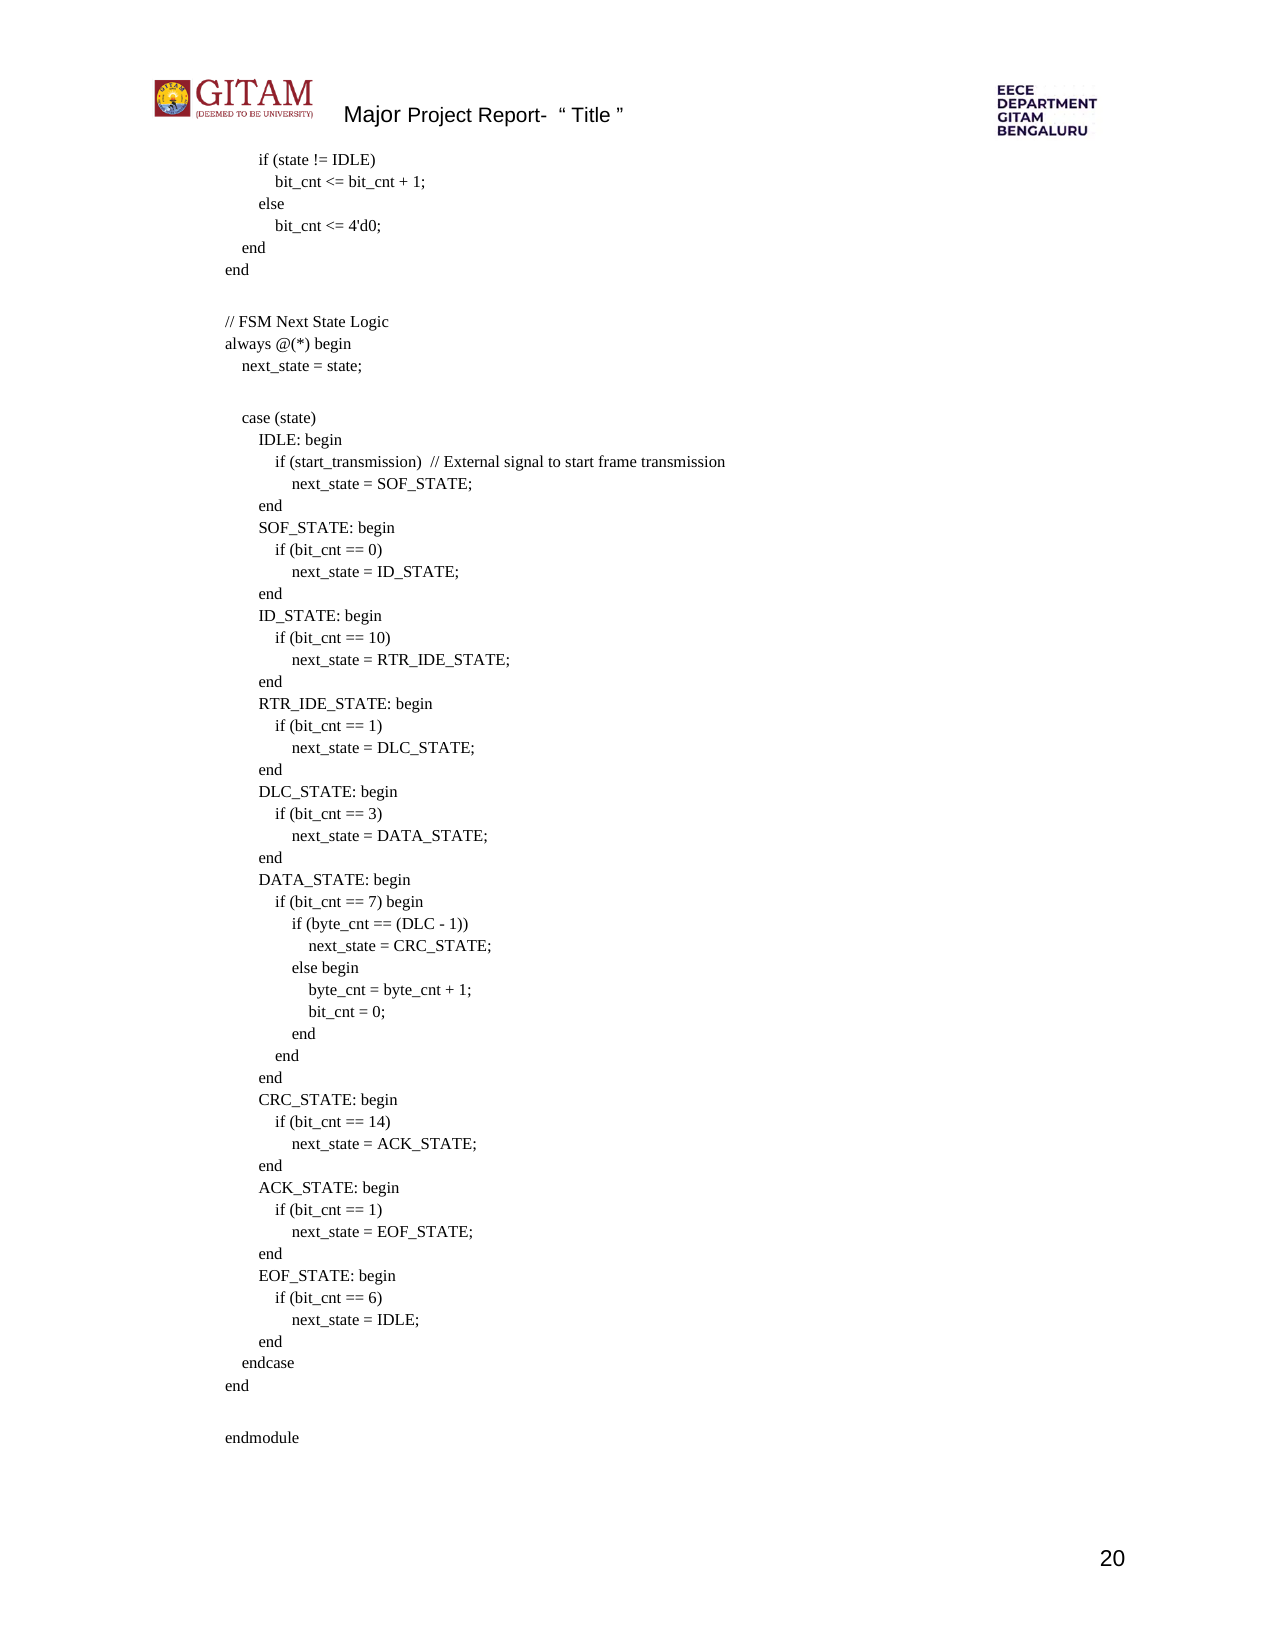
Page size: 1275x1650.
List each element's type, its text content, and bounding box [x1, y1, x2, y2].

list if (state != IDLE) [225, 150, 1125, 169]
list end [225, 238, 1125, 257]
list next_state = DLC_STATE; [225, 738, 1125, 757]
list if (bit_cnt == 7) begin [225, 892, 1125, 911]
list end [225, 584, 1125, 603]
list EOF_STATE: begin [225, 1265, 1125, 1284]
list end [225, 1156, 1125, 1175]
list end [225, 1046, 1125, 1065]
list end [225, 1243, 1125, 1263]
list if (bit_cnt == 14) [225, 1112, 1125, 1131]
list end [225, 496, 1125, 515]
list DLC_STATE: begin [225, 782, 1125, 801]
list if (byte_cnt == (DLC - 1)) [225, 914, 1125, 933]
list always @(*) begin [225, 334, 1125, 353]
list next_state = SOF_STATE; [225, 474, 1125, 493]
list else begin [225, 958, 1125, 977]
list end [225, 672, 1125, 691]
list end [225, 848, 1125, 867]
list ID_STATE: begin [225, 606, 1125, 625]
picture [993, 78, 1105, 141]
list if (bit_cnt == 1) [225, 1199, 1125, 1219]
list DATA_STATE: begin [225, 870, 1125, 889]
list end [225, 1375, 1125, 1394]
list end [225, 1068, 1125, 1087]
list if (start_transmission) // External signal to start frame transmission [225, 452, 1125, 471]
list SOF_STATE: begin [225, 518, 1125, 537]
list end [225, 260, 1125, 279]
list end [225, 1331, 1125, 1351]
list end [225, 760, 1125, 779]
list bit_cnt <= bit_cnt + 1; [225, 172, 1125, 191]
list next_state = CRC_STATE; [225, 936, 1125, 955]
list CRC_STATE: begin [225, 1089, 1125, 1109]
list if (bit_cnt == 1) [225, 716, 1125, 735]
list case (state) [225, 408, 1125, 427]
list if (bit_cnt == 10) [225, 628, 1125, 647]
list next_state = IDLE; [225, 1309, 1125, 1328]
list bit_cnt = 0; [225, 1002, 1125, 1021]
list if (bit_cnt == 3) [225, 804, 1125, 823]
picture [150, 75, 318, 123]
list next_state = EOF_STATE; [225, 1221, 1125, 1241]
list next_state = ACK_STATE; [225, 1133, 1125, 1153]
list byte_cnt = byte_cnt + 1; [225, 980, 1125, 999]
list next_state = state; [225, 356, 1125, 375]
list next_state = ID_STATE; [225, 562, 1125, 581]
list endcase [225, 1353, 1125, 1372]
list else [225, 194, 1125, 213]
list next_state = DATA_STATE; [225, 826, 1125, 845]
list endmodule [225, 1427, 1125, 1447]
list RTR_IDE_STATE: begin [225, 694, 1125, 713]
list ACK_STATE: begin [225, 1177, 1125, 1197]
list // FSM Next State Logic [225, 312, 1125, 331]
list if (bit_cnt == 6) [225, 1287, 1125, 1307]
list bit_cnt <= 4'd0; [225, 216, 1125, 235]
list if (bit_cnt == 0) [225, 540, 1125, 559]
list next_state = RTR_IDE_STATE; [225, 650, 1125, 669]
list IDLE: begin [225, 430, 1125, 449]
list end [225, 1024, 1125, 1043]
